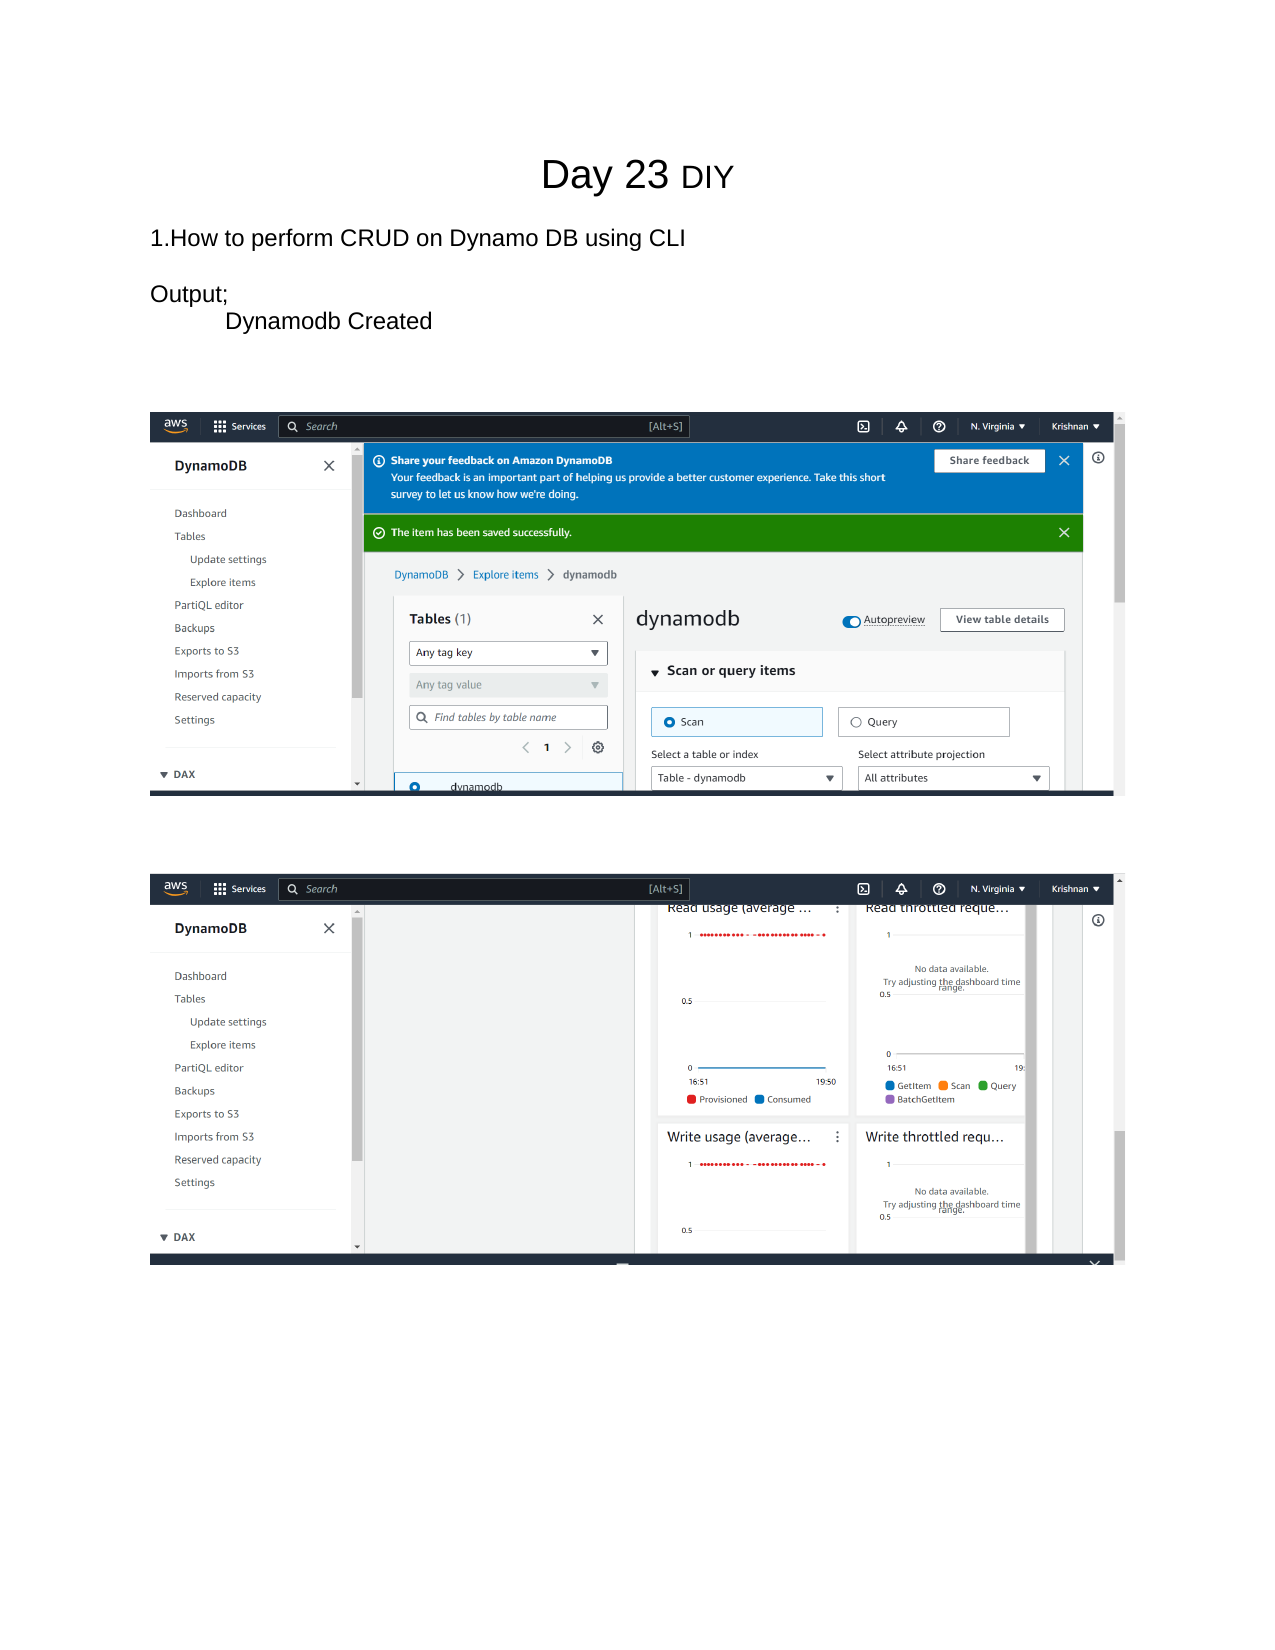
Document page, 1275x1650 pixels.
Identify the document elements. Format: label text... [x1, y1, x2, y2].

text Output; [150, 279, 1125, 307]
text 1.How to perform CRUD on Dynamo DB using CLI [150, 224, 1125, 252]
text Dynamodb Created [150, 307, 1125, 335]
picture [150, 872, 1125, 1265]
picture [150, 412, 1125, 796]
text Day 23 DIY [150, 150, 1125, 197]
